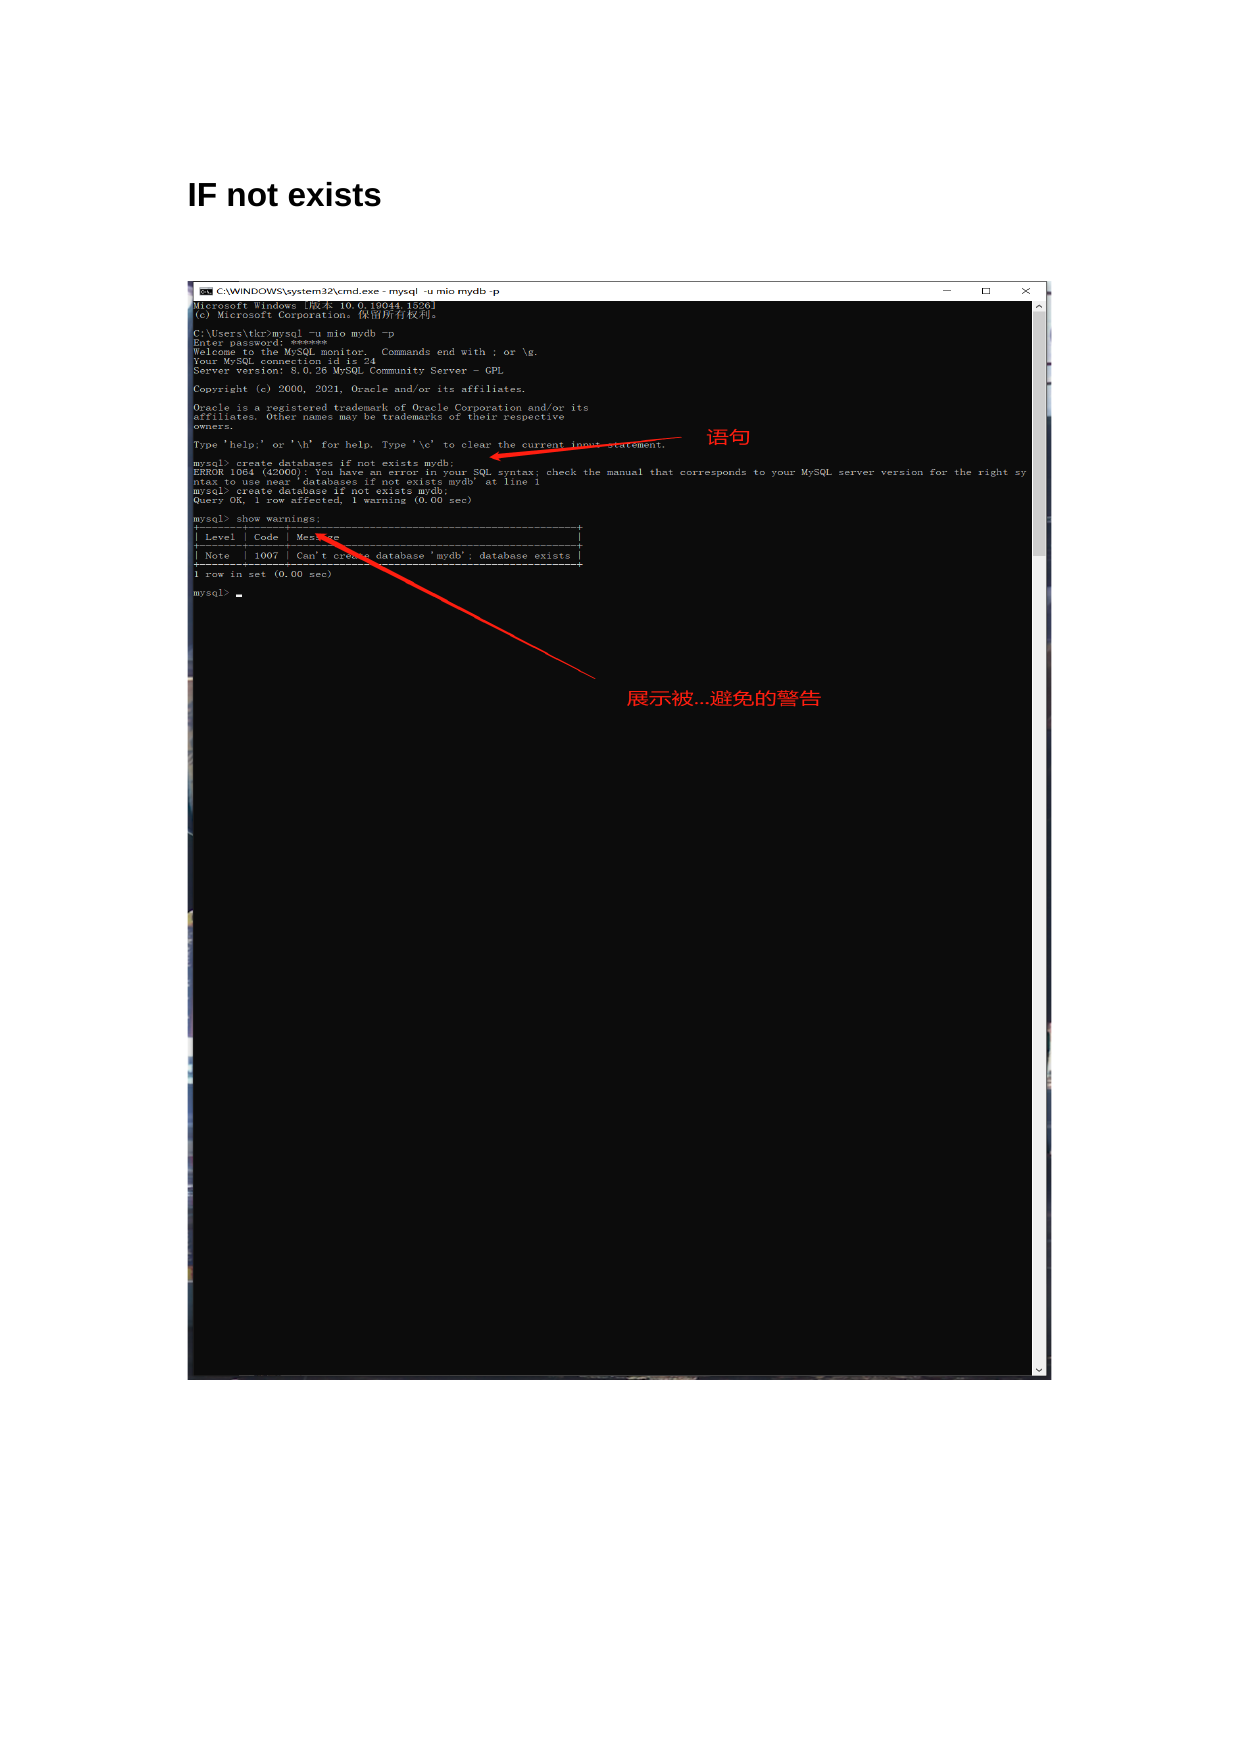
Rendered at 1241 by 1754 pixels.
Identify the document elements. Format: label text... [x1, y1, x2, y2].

subtitle IF not exists [187, 162, 1053, 227]
picture [187, 281, 1052, 1380]
